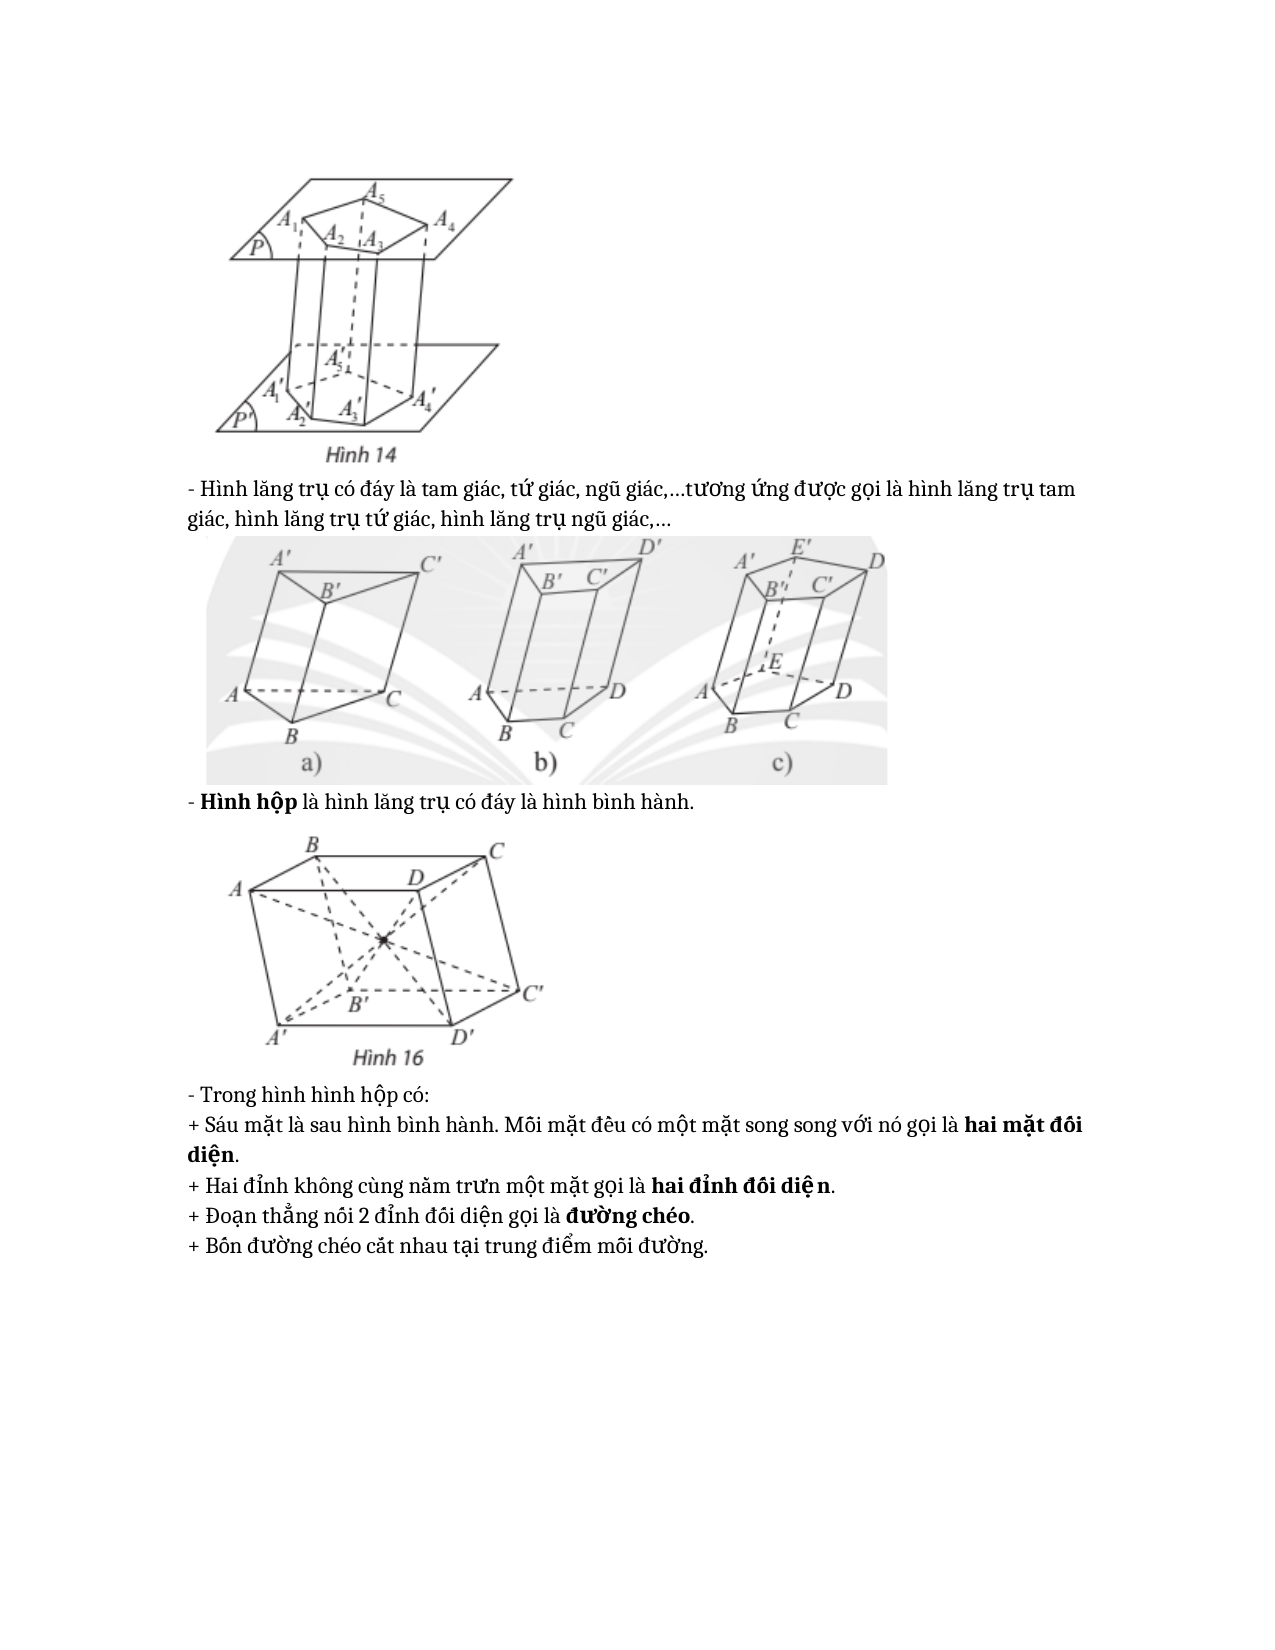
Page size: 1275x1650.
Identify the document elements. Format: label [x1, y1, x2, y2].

text [187, 150, 1087, 1259]
picture [206, 150, 519, 472]
picture [206, 818, 580, 1078]
picture [206, 536, 888, 785]
